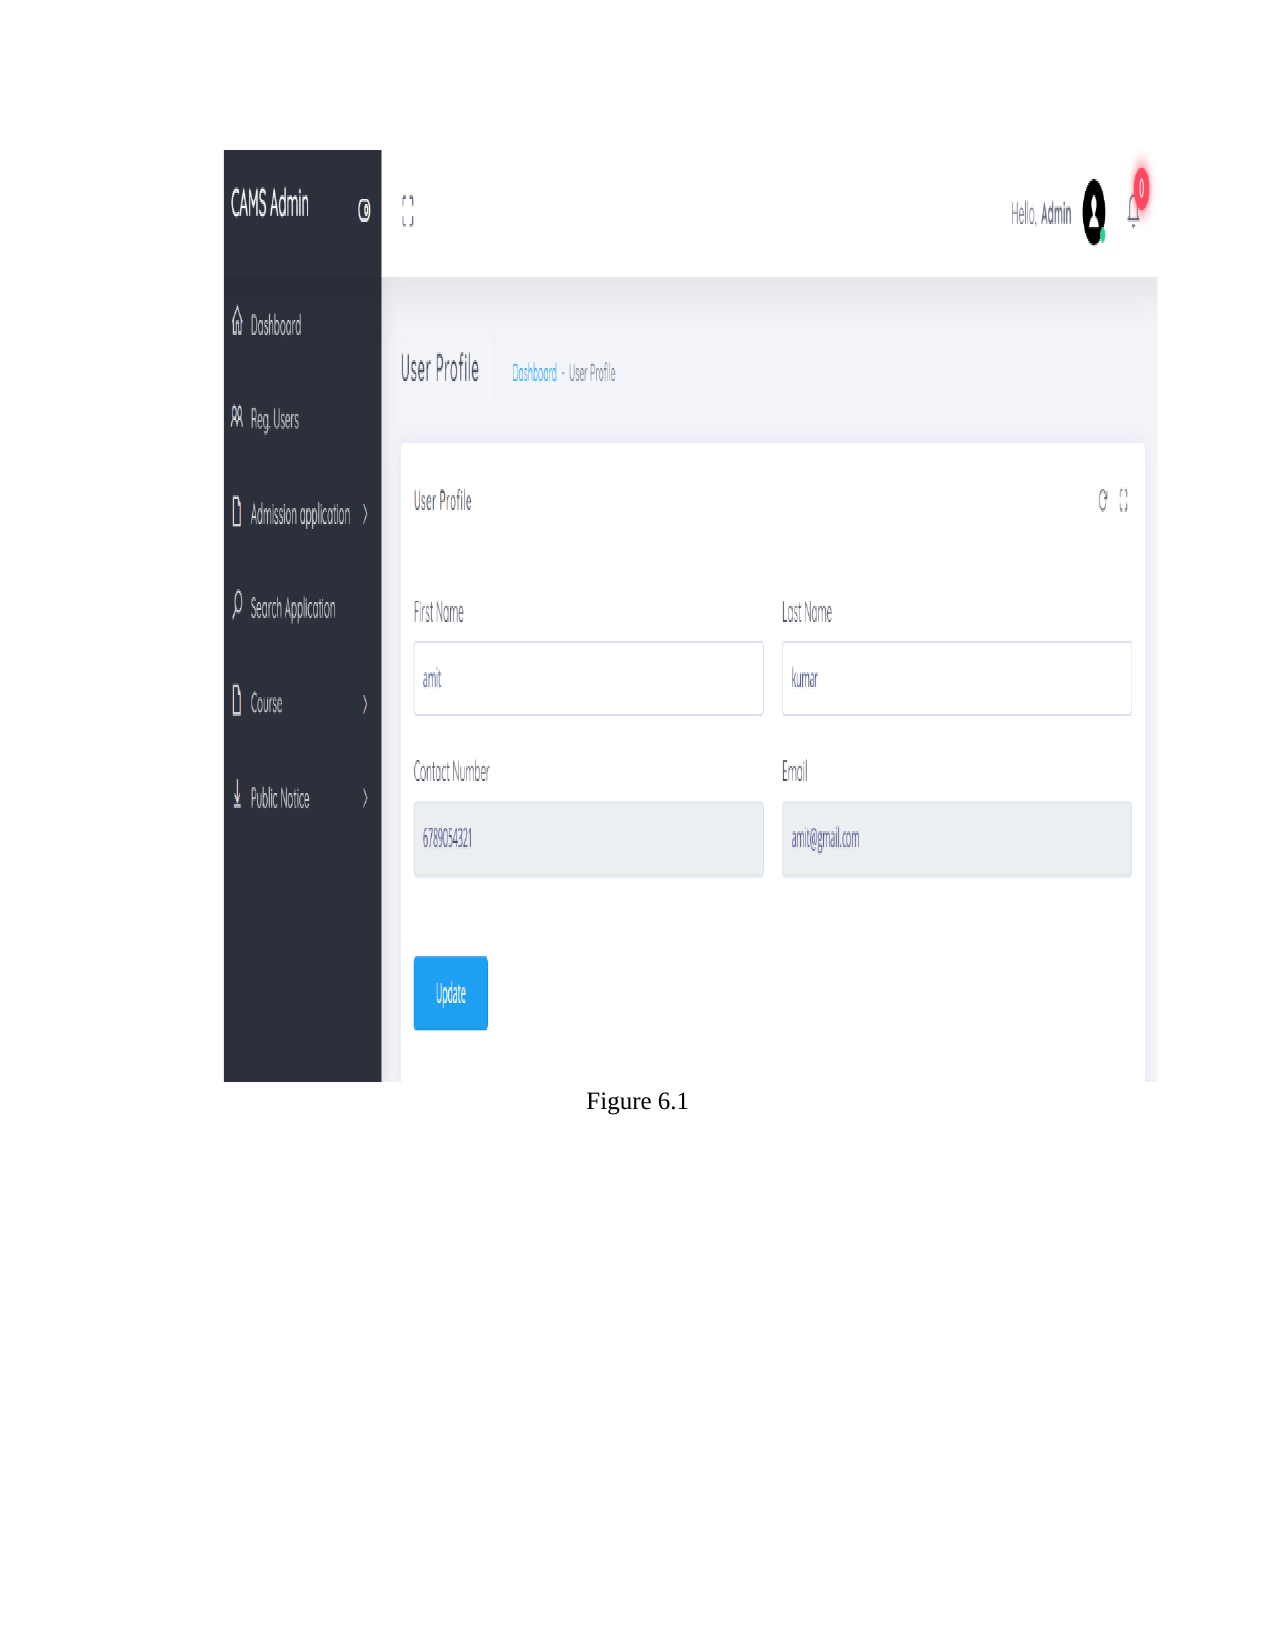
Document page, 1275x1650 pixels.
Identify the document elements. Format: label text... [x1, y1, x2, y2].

picture [223, 150, 1158, 1082]
text Figure 6.1 [150, 1086, 1125, 1114]
